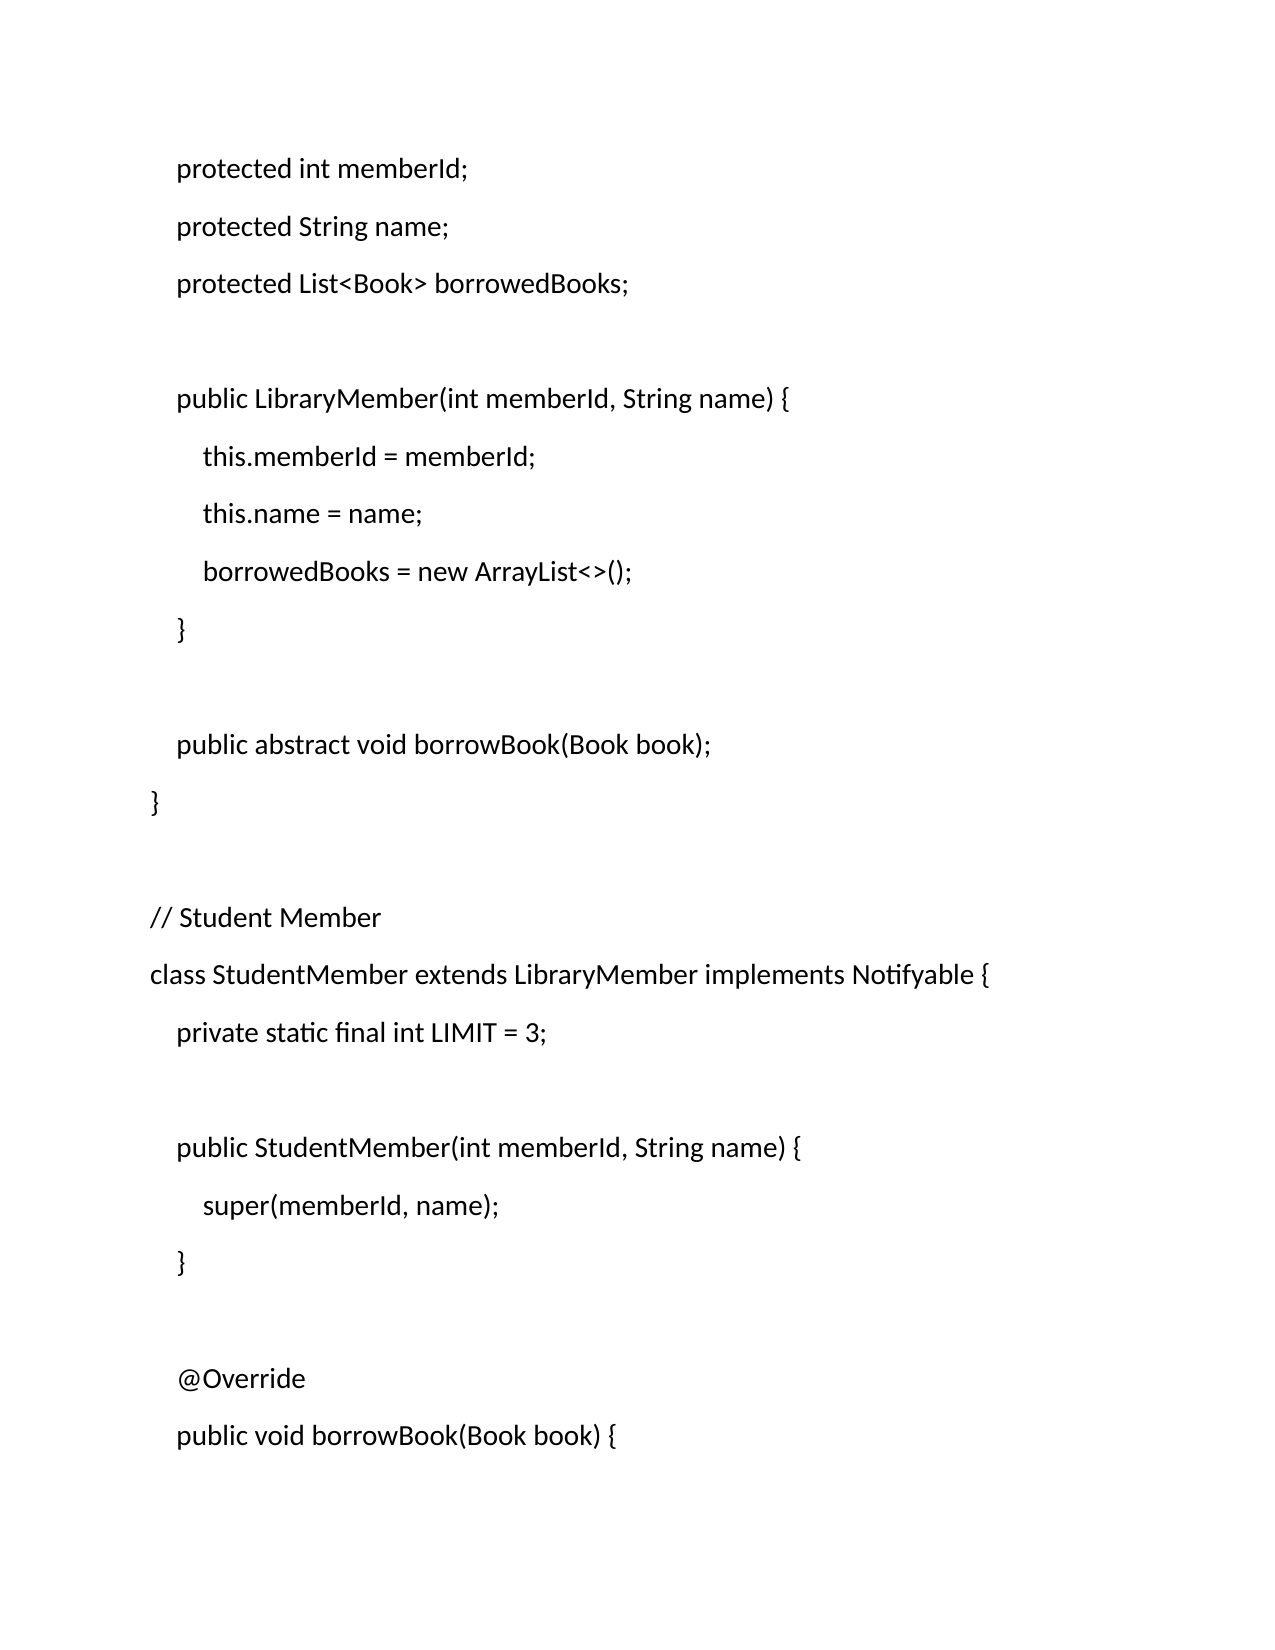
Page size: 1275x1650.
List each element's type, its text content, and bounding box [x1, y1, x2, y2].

text public abstract void borrowBook(Book book); [150, 726, 1125, 762]
text super(memberId, name); [150, 1187, 1125, 1222]
text this.name = name; [150, 496, 1125, 531]
text protected String name; [150, 208, 1125, 243]
text } [150, 611, 1125, 646]
text public void borrowBook(Book book) { [150, 1417, 1125, 1453]
text public StudentMember(int memberId, String name) { [150, 1129, 1125, 1165]
text private static final int LIMIT = 3; [150, 1014, 1125, 1050]
text public LibraryMember(int memberId, String name) { [150, 380, 1125, 416]
text @Override [150, 1360, 1125, 1395]
text } [150, 1244, 1125, 1280]
text class StudentMember extends LibraryMember implements Notifyable { [150, 956, 1125, 992]
text protected List<Book> borrowedBooks; [150, 265, 1125, 301]
text borrowedBooks = new ArrayList<>(); [150, 553, 1125, 589]
text protected int memberId; [150, 150, 1125, 186]
text this.memberId = memberId; [150, 438, 1125, 474]
text } [150, 784, 1125, 819]
text // Student Member [150, 899, 1125, 934]
